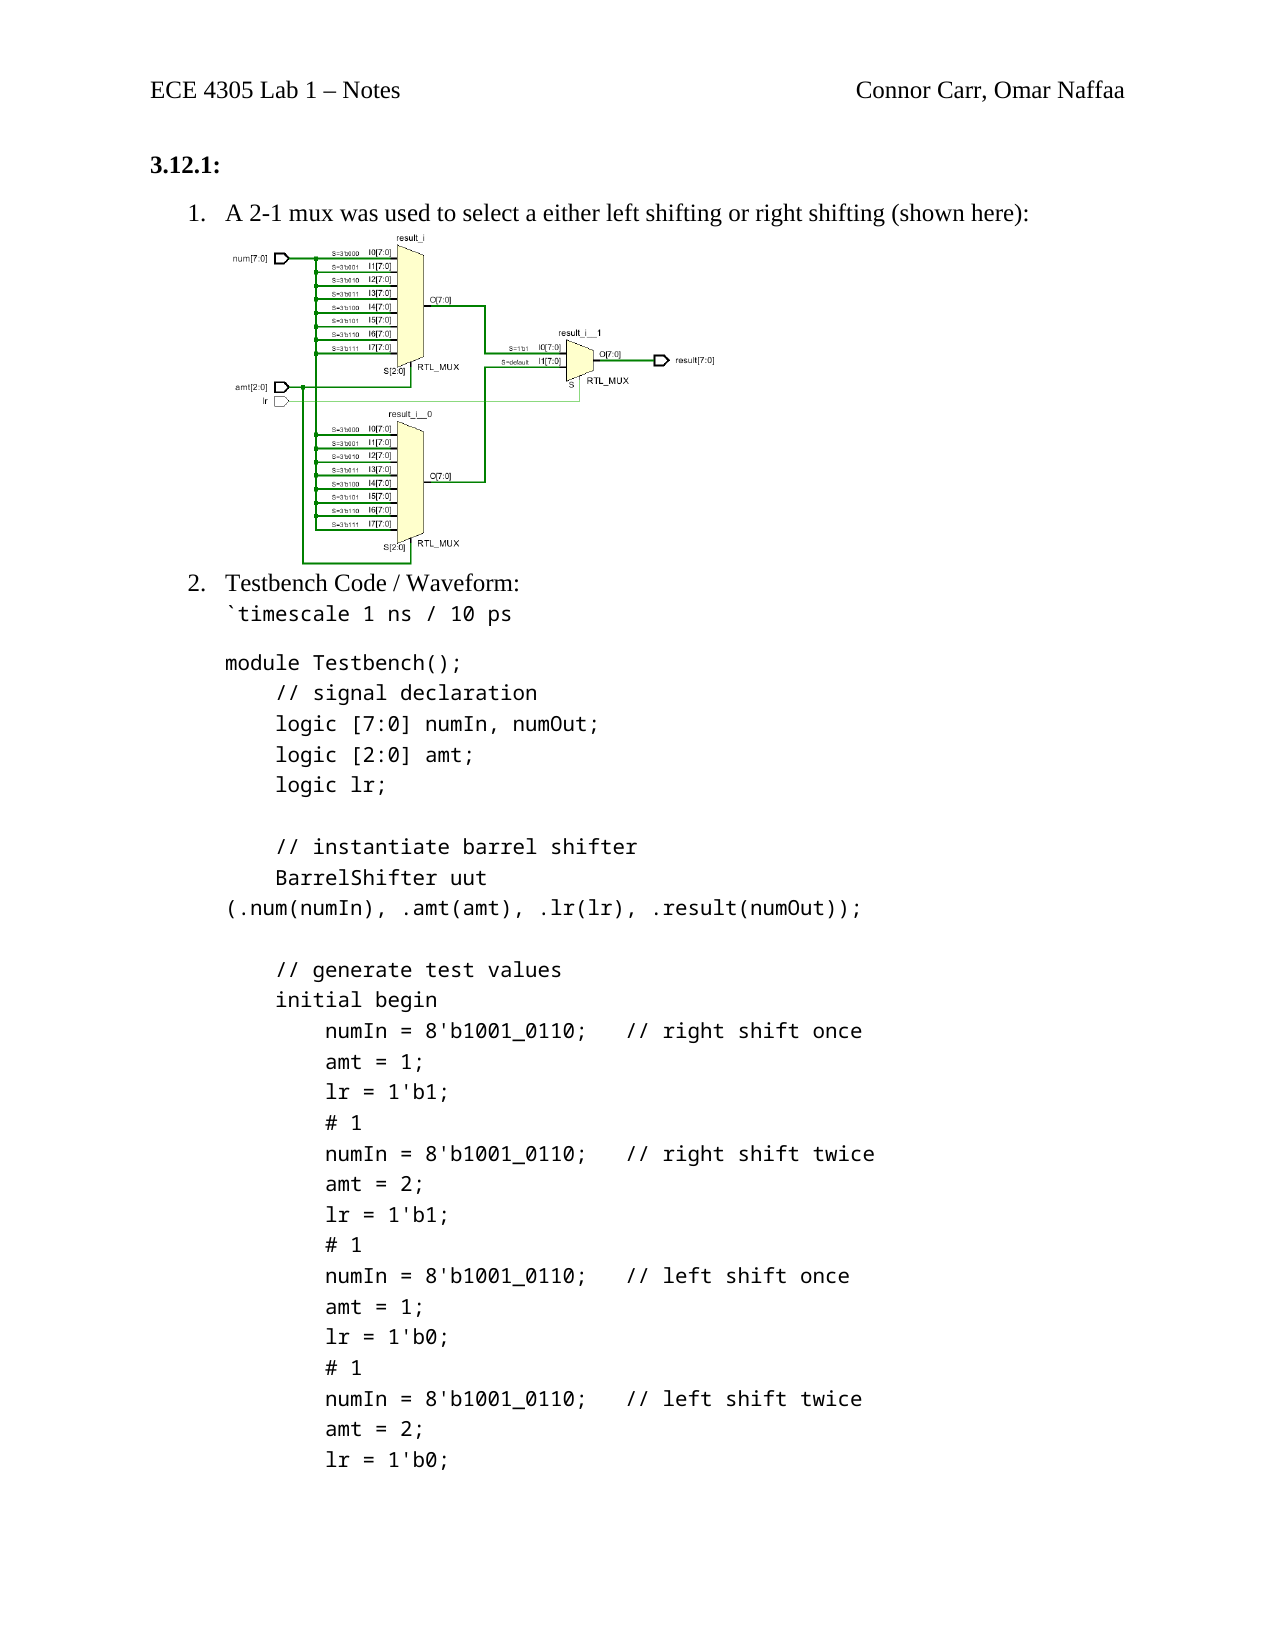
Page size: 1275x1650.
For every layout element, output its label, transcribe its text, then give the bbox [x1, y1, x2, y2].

list `timescale 1 ns / 10 ps [225, 599, 1125, 627]
text 3.12.1: [150, 150, 1125, 179]
list # 1 [225, 1108, 1125, 1136]
list amt = 2; [225, 1169, 1125, 1198]
list lr = 1'b1; [225, 1200, 1125, 1228]
list // instantiate barrel shifter [225, 832, 1125, 860]
list lr = 1'b0; [225, 1445, 1125, 1473]
list amt = 1; [225, 1292, 1125, 1320]
list logic [7:0] numIn, numOut; [225, 709, 1125, 737]
picture [225, 228, 718, 566]
list BarrelShifter uut (.num(numIn), .amt(amt), .lr(lr), .result(numOut)); [225, 863, 1125, 922]
list amt = 1; [225, 1047, 1125, 1075]
list A 2-1 mux was used to select a either left shifting or right shifting (shown here): [187, 198, 1125, 226]
list amt = 2; [225, 1414, 1125, 1443]
list numIn = 8'b1001_0110; // right shift twice [225, 1139, 1125, 1167]
list initial begin [225, 986, 1125, 1014]
list # 1 [225, 1231, 1125, 1259]
list Testbench Code / Waveform: [187, 568, 1125, 596]
list # 1 [225, 1353, 1125, 1381]
list logic [2:0] amt; [225, 740, 1125, 768]
list // generate test values [225, 955, 1125, 983]
list numIn = 8'b1001_0110; // left shift twice [225, 1384, 1125, 1412]
list module Testbench(); [225, 648, 1125, 676]
list numIn = 8'b1001_0110; // left shift once [225, 1261, 1125, 1289]
list // signal declaration [225, 678, 1125, 707]
list lr = 1'b1; [225, 1077, 1125, 1106]
list numIn = 8'b1001_0110; // right shift once [225, 1016, 1125, 1044]
list logic lr; [225, 770, 1125, 799]
list lr = 1'b0; [225, 1322, 1125, 1351]
